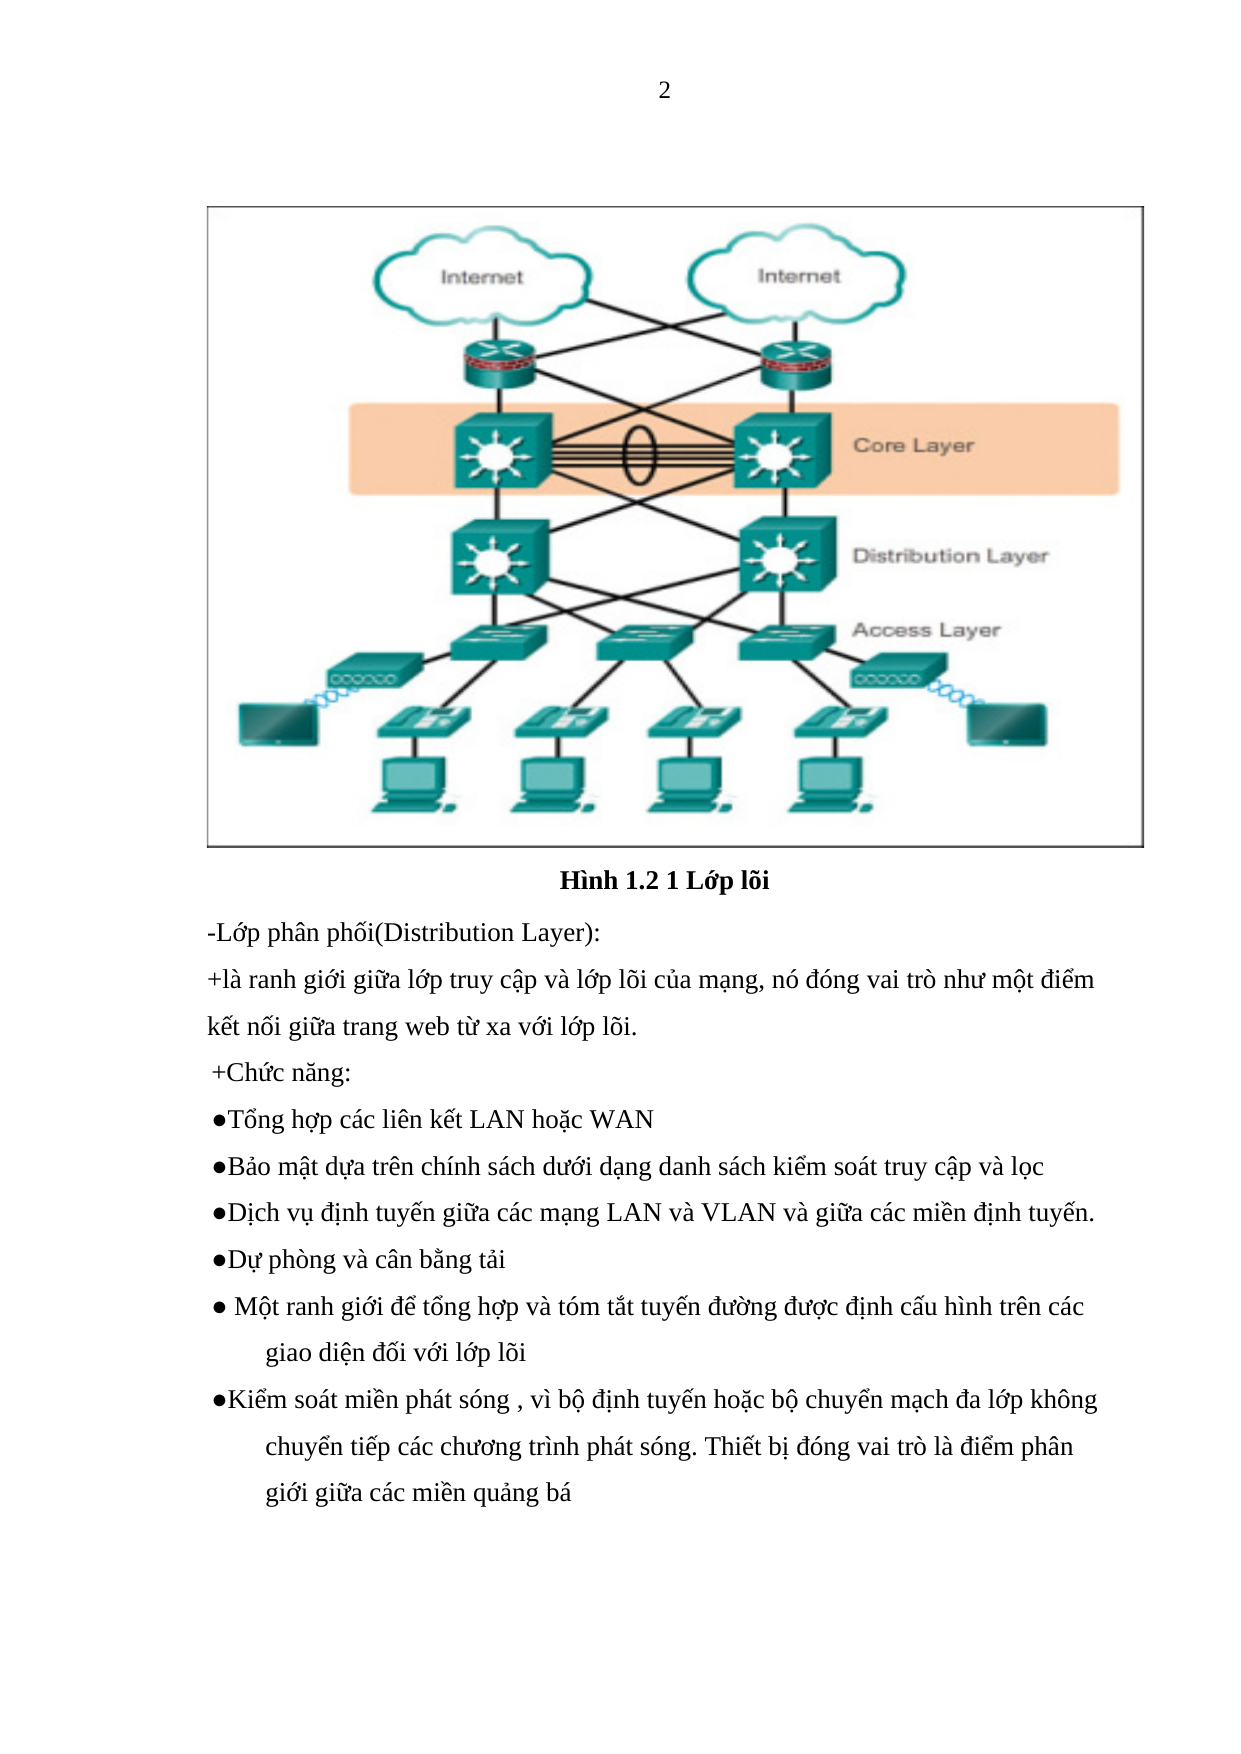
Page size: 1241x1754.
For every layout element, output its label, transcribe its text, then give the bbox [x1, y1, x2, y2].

list -Lớp phân phối(Distribution Layer): [207, 916, 1122, 947]
list ●Dịch vụ định tuyến giữa các mạng LAN và VLAN và giữa các miền định tuyến. [211, 1196, 1122, 1227]
list Hình 1.2 1 Lớp lõi [207, 864, 1122, 895]
list ●Tổng hợp các liên kết LAN hoặc WAN [211, 1103, 1122, 1134]
list ●Bảo mật dựa trên chính sách dưới dạng danh sách kiểm soát truy cập và lọc [211, 1149, 1122, 1181]
picture [206, 206, 1145, 848]
list +là ranh giới giữa lớp truy cập và lớp lõi của mạng, nó đóng vai trò như một điểm kết nối giữa trang web từ xa với lớp lõi. [207, 963, 1122, 1041]
list ●Kiểm soát miền phát sóng , vì bộ định tuyến hoặc bộ chuyển mạch đa lớp không chuyển tiếp các chương trình phát sóng. Thiết bị đóng vai trò là điểm phân giới giữa các miền quảng bá [211, 1383, 1122, 1507]
list ● Một ranh giới để tổng hợp và tóm tắt tuyến đường được định cấu hình trên các giao diện đối với lớp lõi [211, 1289, 1122, 1367]
list +Chức năng: [211, 1056, 1122, 1087]
list ●Dự phòng và cân bằng tải [211, 1243, 1122, 1274]
